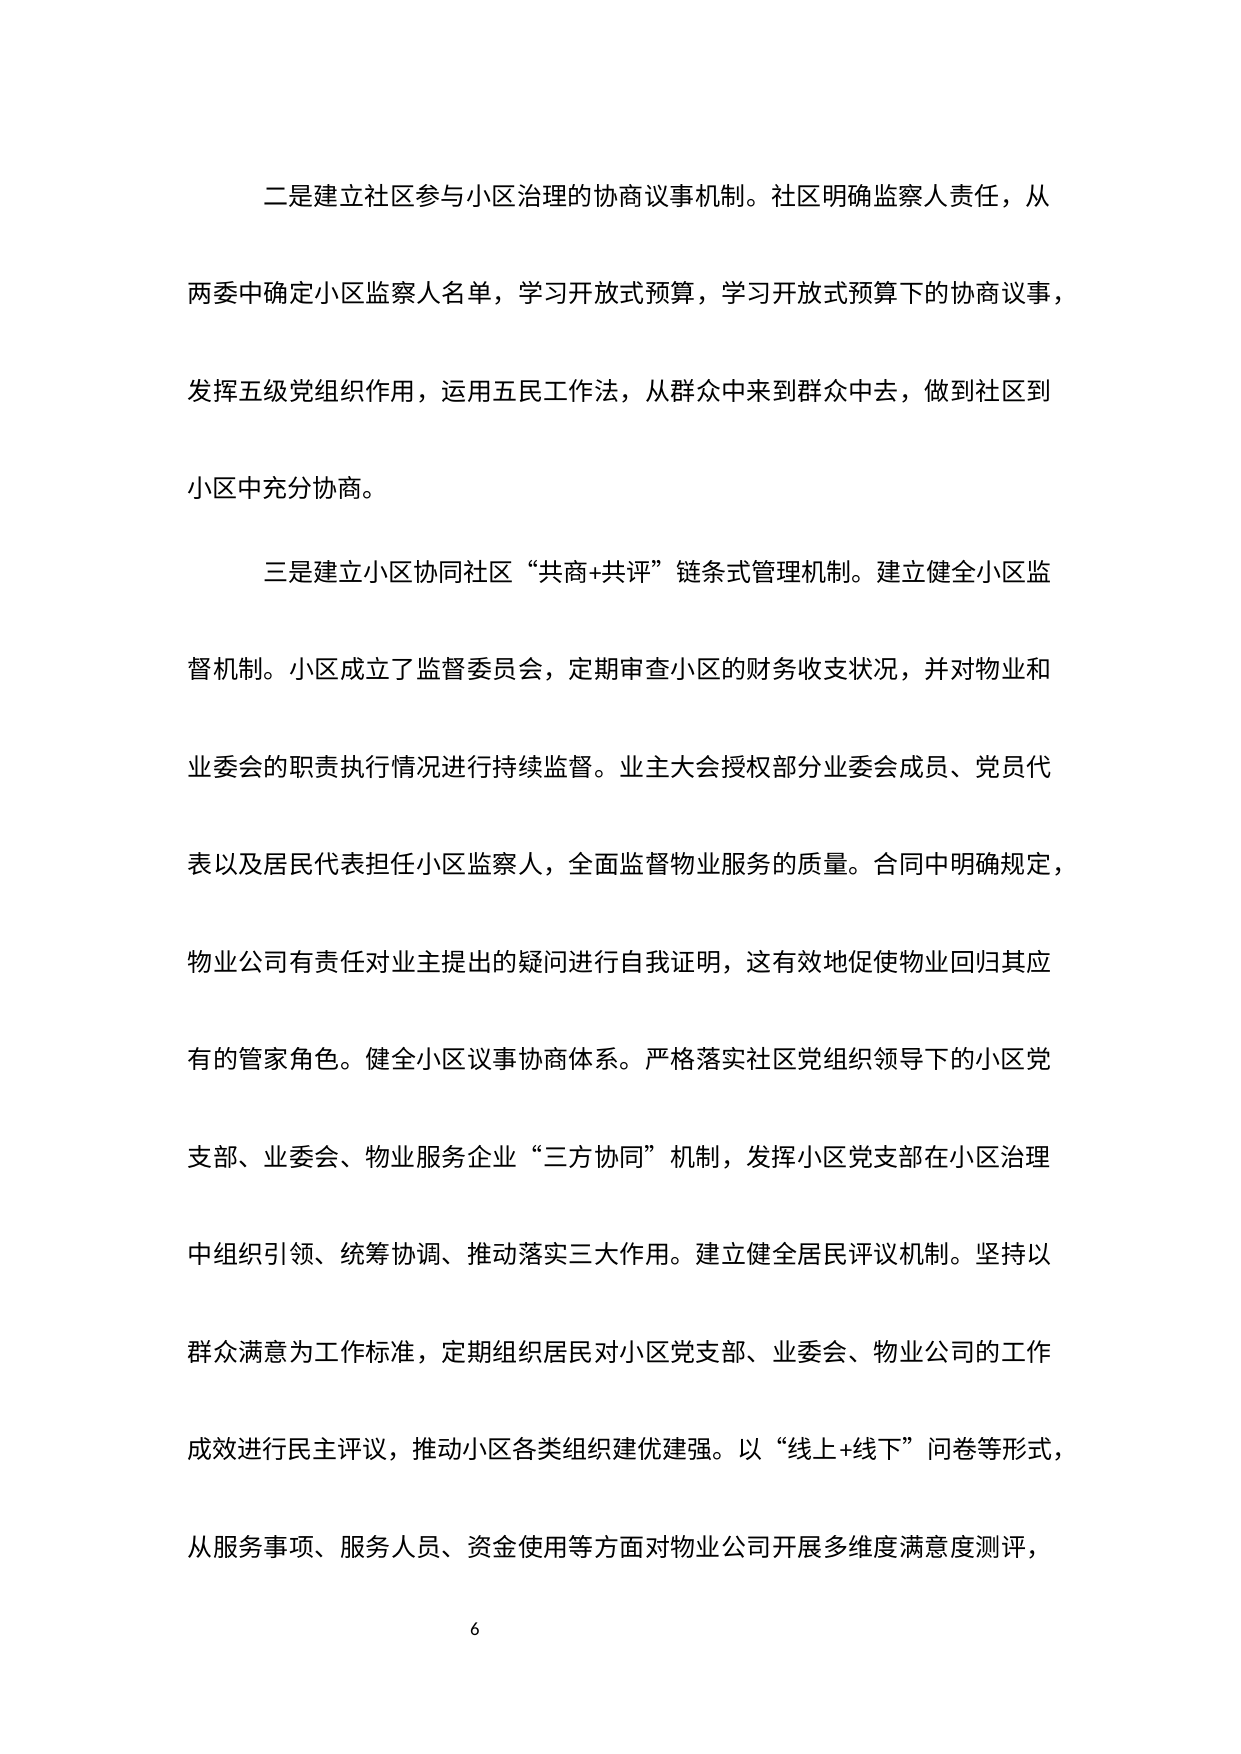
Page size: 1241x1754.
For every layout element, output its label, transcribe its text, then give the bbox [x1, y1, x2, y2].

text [187, 538, 1053, 1578]
text 二是建立社区参与小区治理的协商议事机制。社区明确监察人责任，从两委中确定小区监察人名单，学习开放式预算，学习开放式预算下的协商议事，发挥五级党组织作用，运用五民工作法，从群众中来到群众中去，做到社区到小区中充分协商。 [187, 162, 1053, 519]
